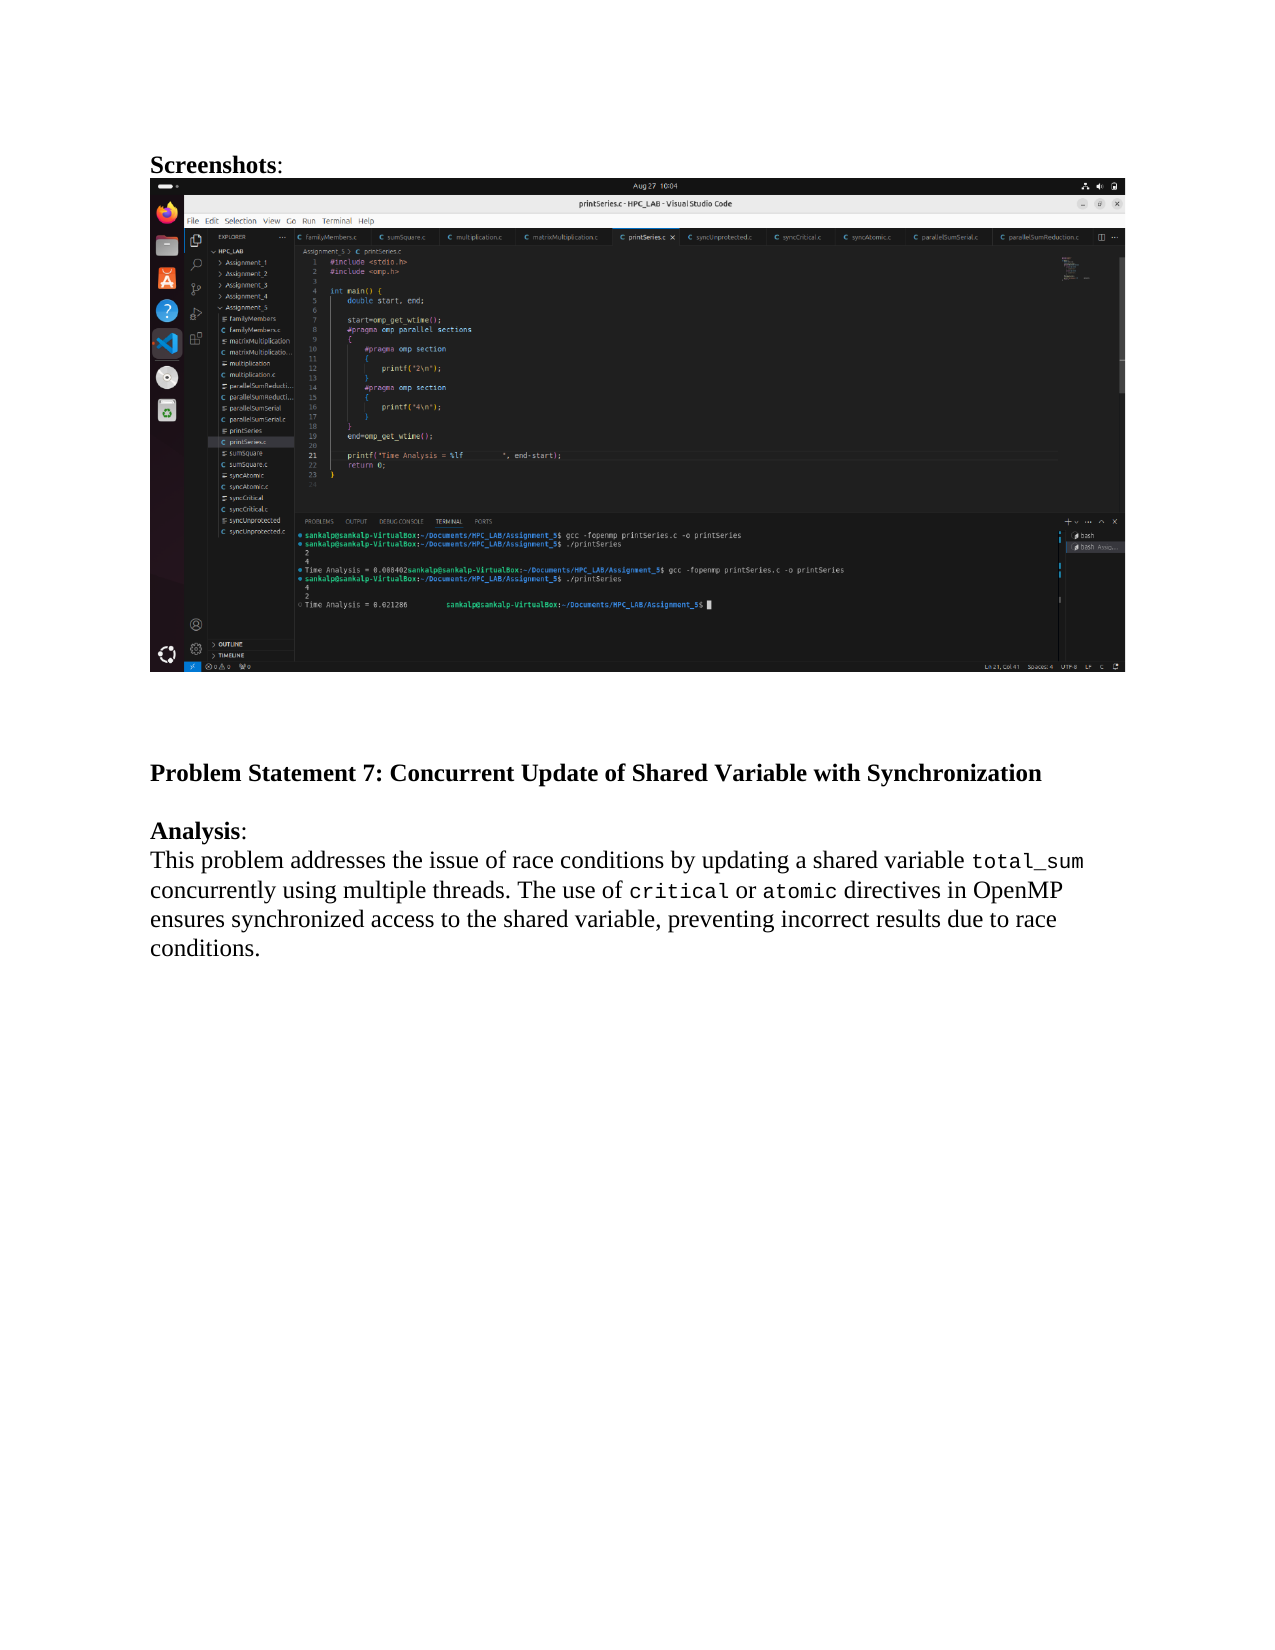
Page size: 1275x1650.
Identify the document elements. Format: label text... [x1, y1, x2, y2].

text Problem Statement 7: Concurrent Update of Shared Variable with Synchronization [150, 758, 1125, 787]
text Analysis: This problem addresses the issue of race conditions by updating a shared variable total_sum concurrently using multiple threads. The use of critical or atomic directives in OpenMP ensures synchronized access to the shared variable, preventing incorrect results due to race conditions. [150, 816, 1125, 962]
picture [150, 178, 1125, 672]
text Screenshots: [150, 150, 1125, 178]
